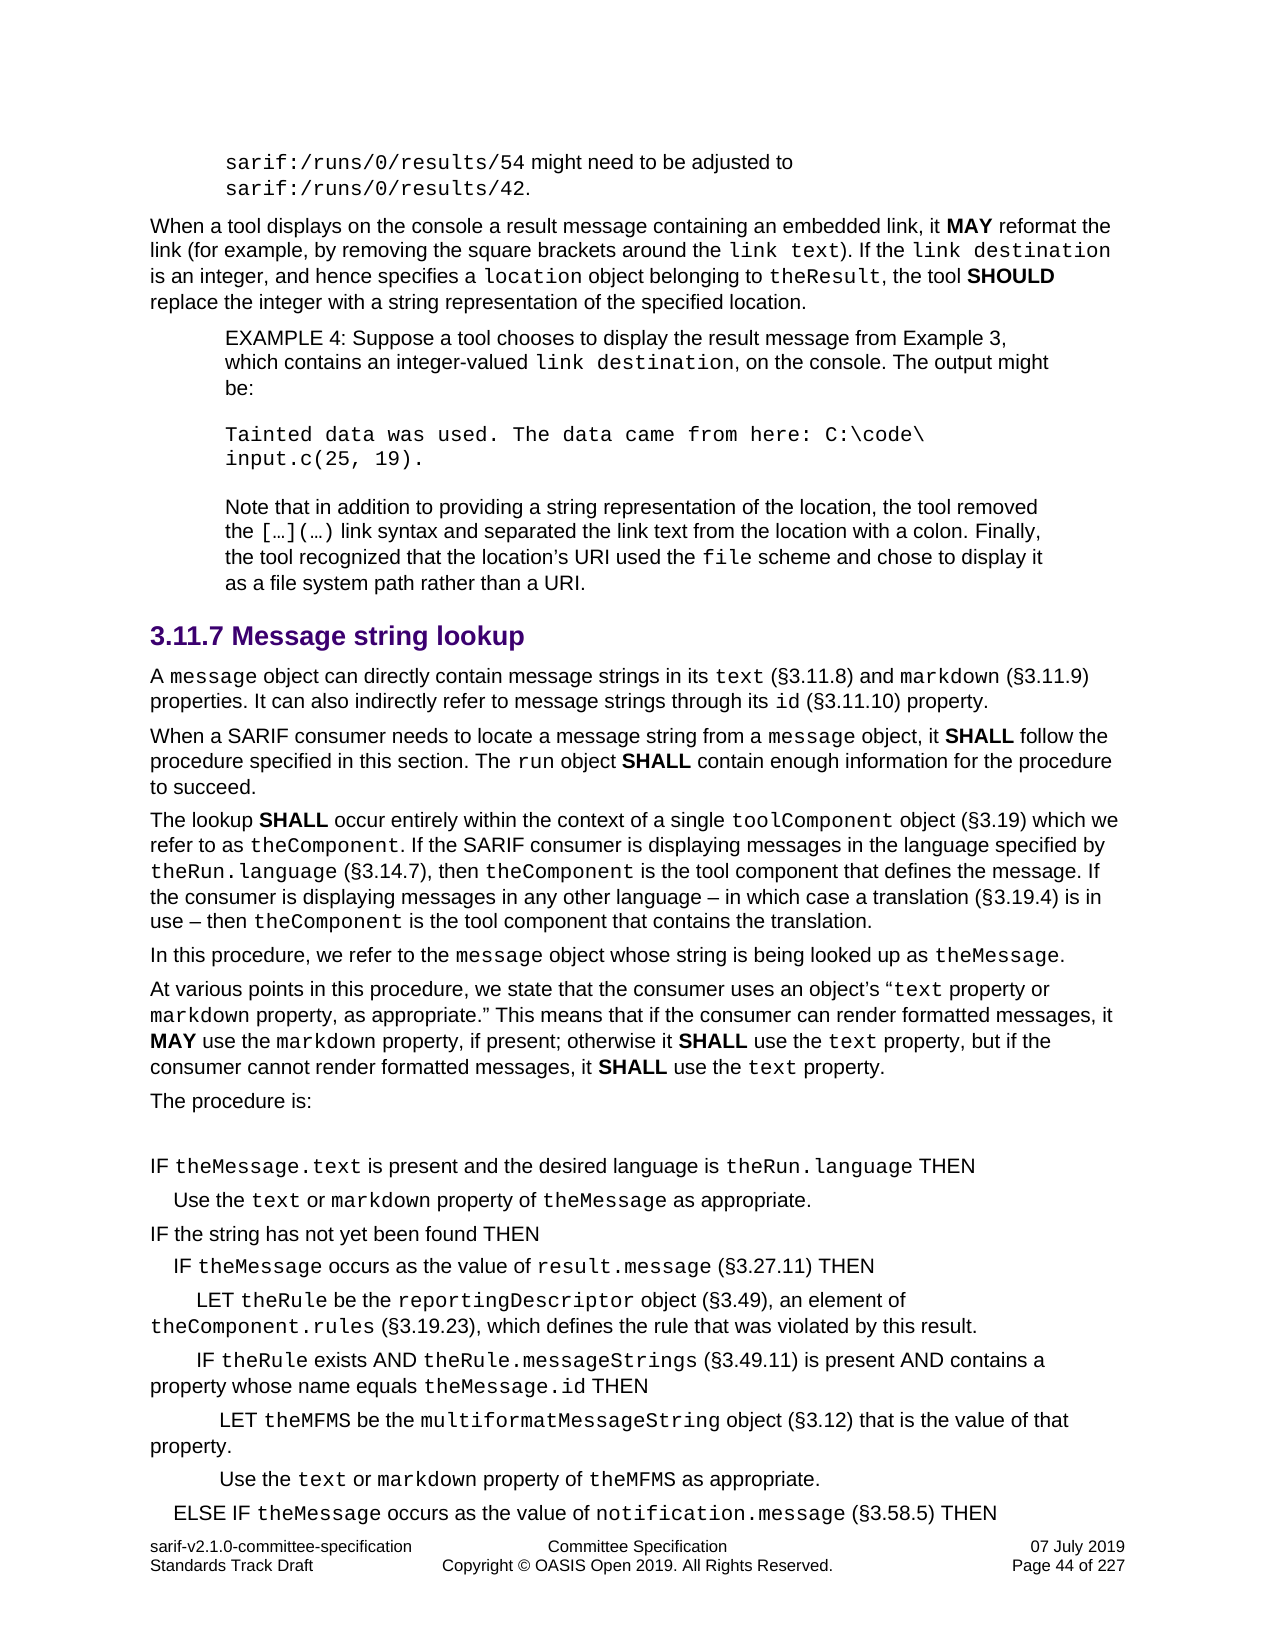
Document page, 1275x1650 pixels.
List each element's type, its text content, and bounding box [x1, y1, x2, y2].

text EXAMPLE 4: Suppose a tool chooses to display the result message from Example 3, which contains an integer-valued link destination, on the console. The output might be: Tainted data was used. The data came from here: C:\code\input.c(25, 19). Note that in addition to providing a string representation of the location, the tool removed the […](…) link syntax and separated the link text from the location with a colon. Finally, the tool recognized that the location’s URI used the file scheme and chose to display it as a file system path rather than a URI. [225, 326, 1050, 595]
text LET theMFMS be the multiformatMessageString object (§3.12) that is the value of that property. [150, 1408, 1125, 1458]
text When a tool displays on the console a result message containing an embedded link, it MAY reformat the link (for example, by removing the square brackets around the link text). If the link destination is an integer, and hence specifies a location object belonging to theResult, the tool SHOULD replace the integer with a string representation of the specified location. [150, 214, 1125, 314]
subtitle Message string lookup [150, 620, 1125, 651]
text When a SARIF consumer needs to locate a message string from a message object, it SHALL follow the procedure specified in this section. The run object SHALL contain enough information for the procedure to succeed. [150, 723, 1125, 799]
text In this procedure, we refer to the message object whose string is being looked up as theMessage. [150, 943, 1125, 969]
text IF theRule exists AND theRule.messageStrings (§3.49.11) is present AND contains a property whose name equals theMessage.id THEN [150, 1348, 1125, 1400]
text IF the string has not yet been found THEN [150, 1222, 1125, 1246]
text A message object can directly contain message strings in its text (§3.11.8) and markdown (§3.11.9) properties. It can also indirectly refer to message strings through its id (§3.11.10) property. [150, 663, 1125, 715]
text IF theMessage occurs as the value of result.message (§3.27.11) THEN [150, 1254, 1125, 1280]
text The lookup SHALL occur entirely within the context of a single toolComponent object (§3.19) which we refer to as theComponent. If the SARIF consumer is displaying messages in the language specified by theRun.language (§3.14.7), then theComponent is the tool component that defines the message. If the consumer is displaying messages in any other language – in which case a translation (§3.19.4) is in use – then theComponent is the tool component that contains the translation. [150, 807, 1125, 935]
text Use the text or markdown property of theMFMS as appropriate. [150, 1466, 1125, 1492]
text At various points in this procedure, we state that the consumer uses an object’s “text property or markdown property, as appropriate.” This means that if the consumer can render formatted messages, it MAY use the markdown property, if present; otherwise it SHALL use the text property, but if the consumer cannot render formatted messages, it SHALL use the text property. [150, 977, 1125, 1081]
text The procedure is: [150, 1089, 1125, 1113]
text IF theMessage.text is present and the desired language is theRun.language THEN [150, 1153, 1125, 1179]
text Use the text or markdown property of theMessage as appropriate. [150, 1188, 1125, 1213]
text LET theRule be the reportingDescriptor object (§3.49), an element of theComponent.rules (§3.19.23), which defines the rule that was violated by this result. [150, 1288, 1125, 1340]
text ELSE IF theMessage occurs as the value of notification.message (§3.58.5) THEN [150, 1501, 1125, 1526]
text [225, 150, 1050, 202]
